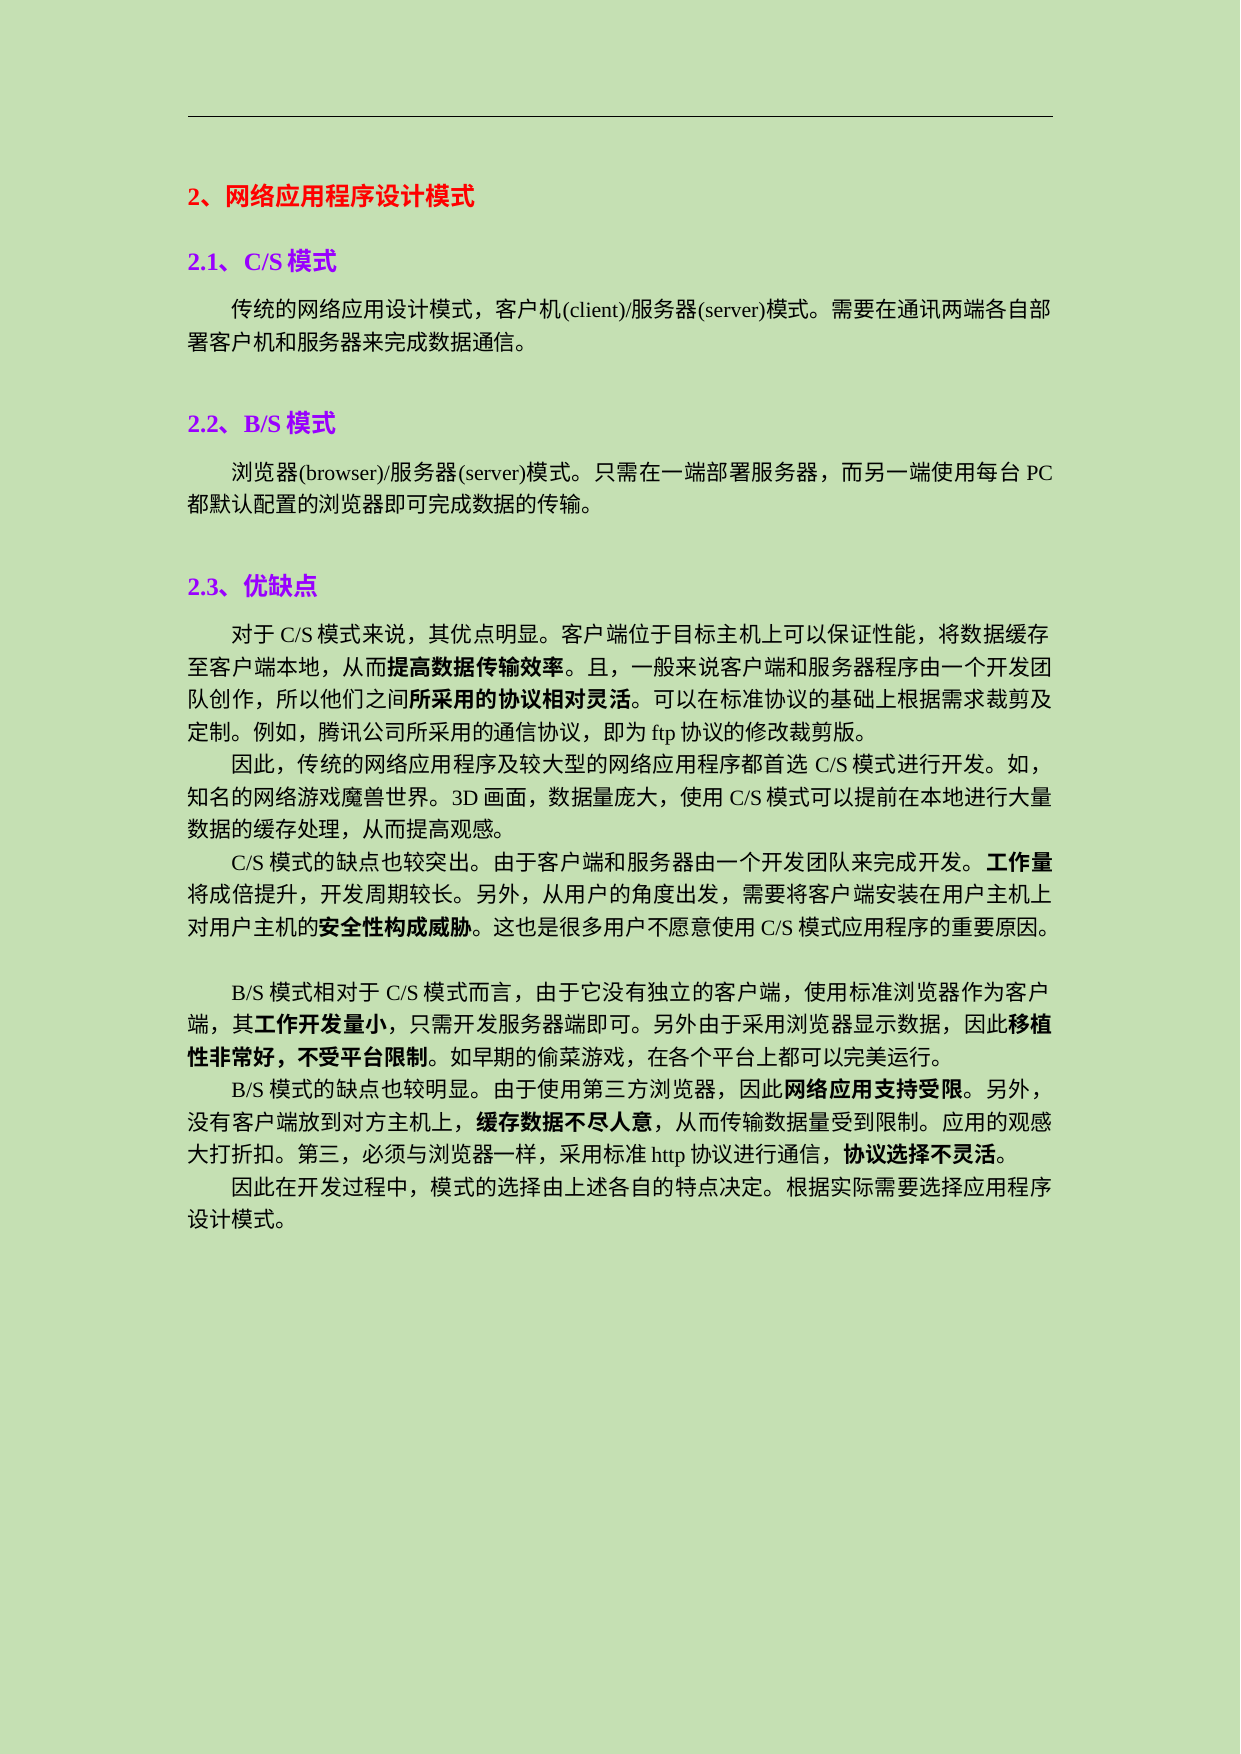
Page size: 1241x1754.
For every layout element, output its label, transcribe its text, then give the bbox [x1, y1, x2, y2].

text C/S模式的缺点也较突出。由于客户端和服务器由一个开发团队来完成开发。工作量将成倍提升，开发周期较长。另外，从用户的角度出发，需要将客户端安装在用户主机上，对用户主机的安全性构成威胁。这也是很多用户不愿意使用C/S模式应用程序的重要原因。 [187, 844, 1053, 942]
subtitle 2.2、B/S模式 [187, 389, 1053, 454]
text 传统的网络应用设计模式，客户机(client)/服务器(server)模式。需要在通讯两端各自部署客户机和服务器来完成数据通信。 [187, 292, 1053, 357]
subtitle 2.3、优缺点 [187, 552, 1053, 617]
subtitle 2.1、C/S模式 [187, 227, 1053, 292]
text B/S模式的缺点也较明显。由于使用第三方浏览器，因此网络应用支持受限。另外，没有客户端放到对方主机上，缓存数据不尽人意，从而传输数据量受到限制。应用的观感大打折扣。第三，必须与浏览器一样，采用标准http协议进行通信，协议选择不灵活。 [187, 1072, 1053, 1169]
text B/S模式相对于C/S模式而言，由于它没有独立的客户端，使用标准浏览器作为客户端，其工作开发量小，只需开发服务器端即可。另外由于采用浏览器显示数据，因此移植性非常好，不受平台限制。如早期的偷菜游戏，在各个平台上都可以完美运行。 [187, 974, 1053, 1072]
text 浏览器(browser)/服务器(server)模式。只需在一端部署服务器，而另一端使用每台PC都默认配置的浏览器即可完成数据的传输。 [187, 454, 1053, 519]
text 因此，传统的网络应用程序及较大型的网络应用程序都首选C/S模式进行开发。如，知名的网络游戏魔兽世界。3D画面，数据量庞大，使用C/S模式可以提前在本地进行大量数据的缓存处理，从而提高观感。 [187, 747, 1053, 844]
text 因此在开发过程中，模式的选择由上述各自的特点决定。根据实际需要选择应用程序设计模式。 [187, 1169, 1053, 1234]
text 对于C/S模式来说，其优点明显。客户端位于目标主机上可以保证性能，将数据缓存至客户端本地，从而提高数据传输效率。且，一般来说客户端和服务器程序由一个开发团队创作，所以他们之间所采用的协议相对灵活。可以在标准协议的基础上根据需求裁剪及定制。例如，腾讯公司所采用的通信协议，即为ftp协议的修改裁剪版。 [187, 617, 1053, 747]
subtitle 2、网络应用程序设计模式 [187, 162, 1053, 227]
